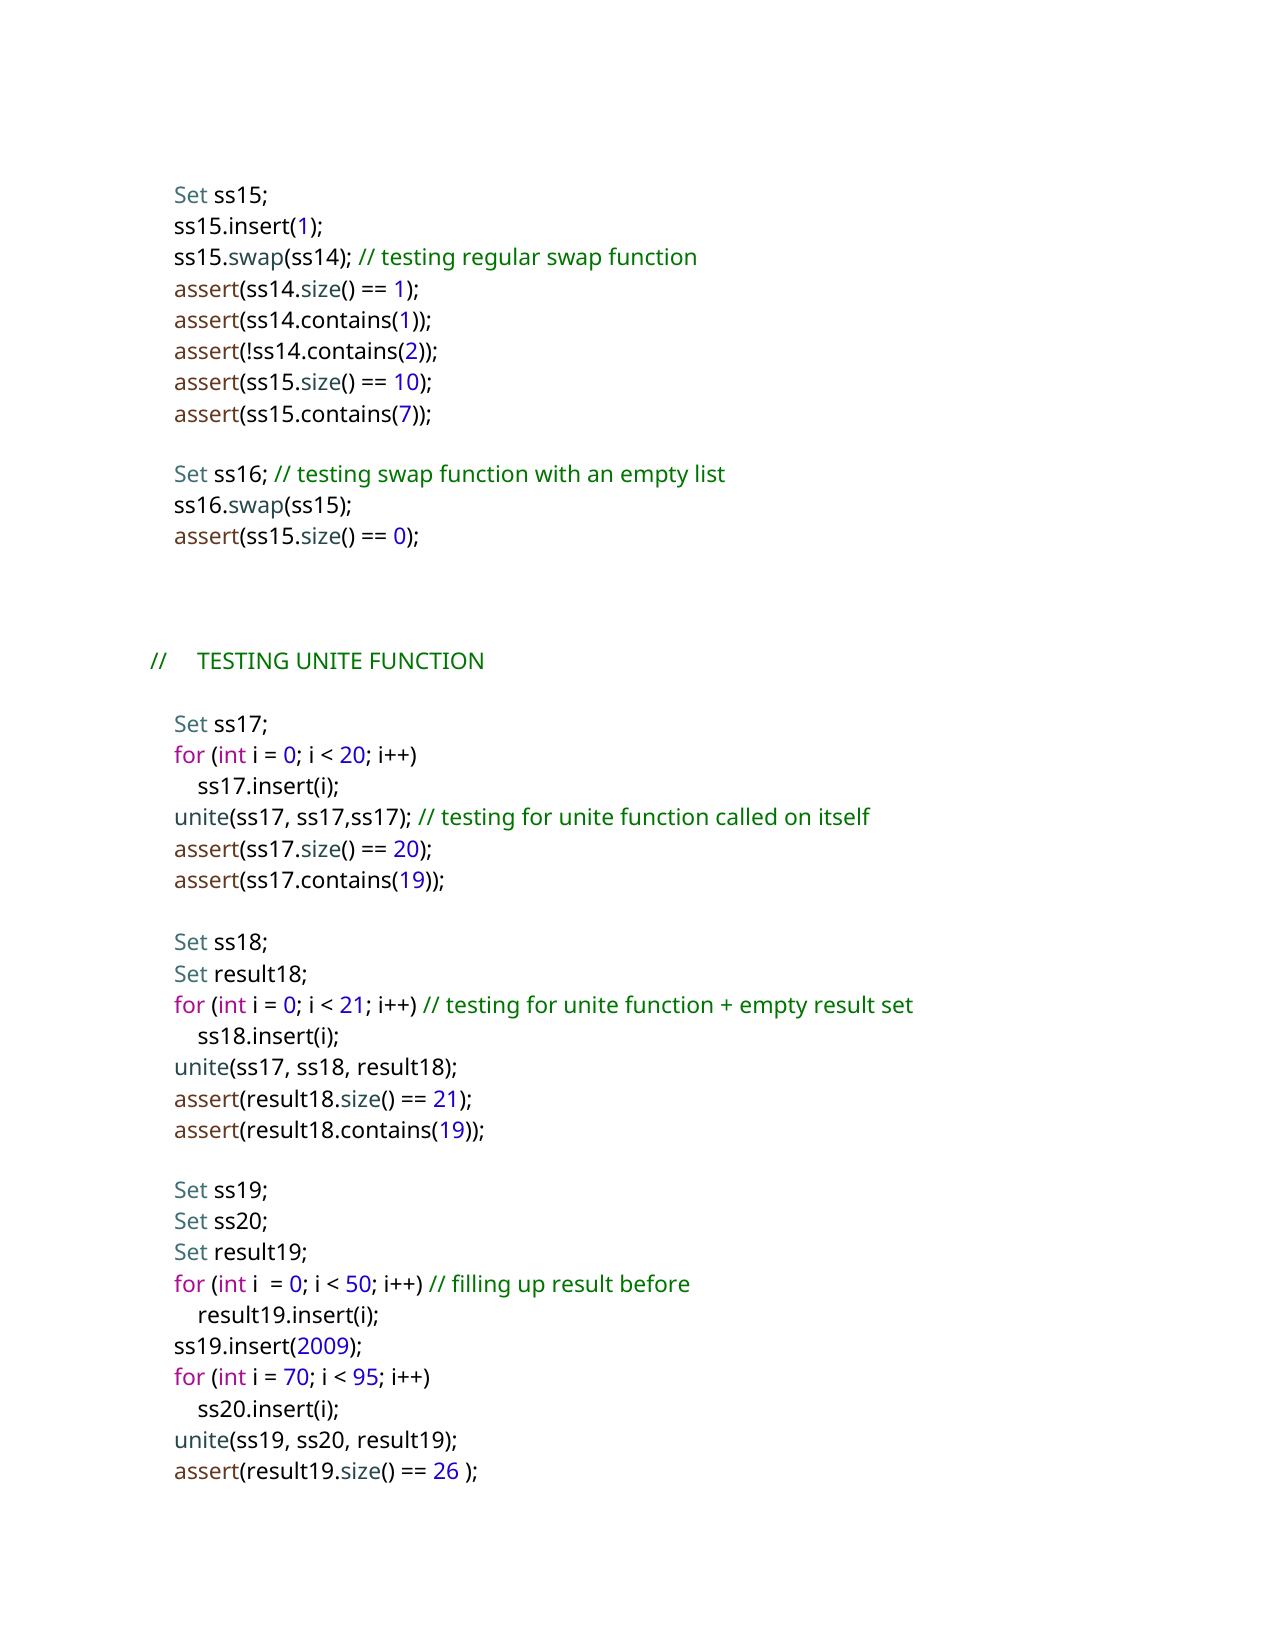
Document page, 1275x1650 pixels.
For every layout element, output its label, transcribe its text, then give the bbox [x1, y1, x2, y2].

text Set ss18; [150, 926, 1125, 957]
text Set ss16; // testing swap function with an empty list [150, 457, 1125, 489]
text ss17.insert(i); [150, 770, 1125, 801]
text ss15.insert(1); [150, 210, 1125, 241]
text assert(ss15.contains(7)); [150, 397, 1125, 429]
text assert(result18.contains(19)); [150, 1114, 1125, 1145]
text result19.insert(i); [150, 1299, 1125, 1330]
text assert(result19.size() == 26 ); [150, 1455, 1125, 1486]
text assert(ss14.size() == 1); [150, 272, 1125, 304]
text Set ss19; [150, 1174, 1125, 1205]
text ss19.insert(2009); [150, 1330, 1125, 1361]
text assert(ss14.contains(1)); [150, 304, 1125, 335]
text Set ss15; [150, 179, 1125, 210]
text assert(!ss14.contains(2)); [150, 335, 1125, 366]
text assert(ss15.size() == 10); [150, 366, 1125, 397]
text assert(ss17.contains(19)); [150, 864, 1125, 895]
text ss15.swap(ss14); // testing regular swap function [150, 241, 1125, 272]
text // TESTING UNITE FUNCTION [150, 645, 1125, 676]
text assert(result18.size() == 21); [150, 1082, 1125, 1114]
text for (int i = 0; i < 21; i++) // testing for unite function + empty result set [150, 989, 1125, 1020]
text unite(ss17, ss18, result18); [150, 1051, 1125, 1082]
text Set result18; [150, 957, 1125, 989]
text unite(ss17, ss17,ss17); // testing for unite function called on itself [150, 801, 1125, 832]
text for (int i = 0; i < 20; i++) [150, 739, 1125, 770]
text Set result19; [150, 1236, 1125, 1267]
text assert(ss15.size() == 0); [150, 520, 1125, 551]
text ss20.insert(i); [150, 1392, 1125, 1424]
text Set ss17; [150, 707, 1125, 739]
text ss18.insert(i); [150, 1020, 1125, 1051]
text Set ss20; [150, 1205, 1125, 1236]
text for (int i = 0; i < 50; i++) // filling up result before [150, 1267, 1125, 1299]
text unite(ss19, ss20, result19); [150, 1424, 1125, 1455]
text for (int i = 70; i < 95; i++) [150, 1361, 1125, 1392]
text ss16.swap(ss15); [150, 489, 1125, 520]
text assert(ss17.size() == 20); [150, 832, 1125, 864]
